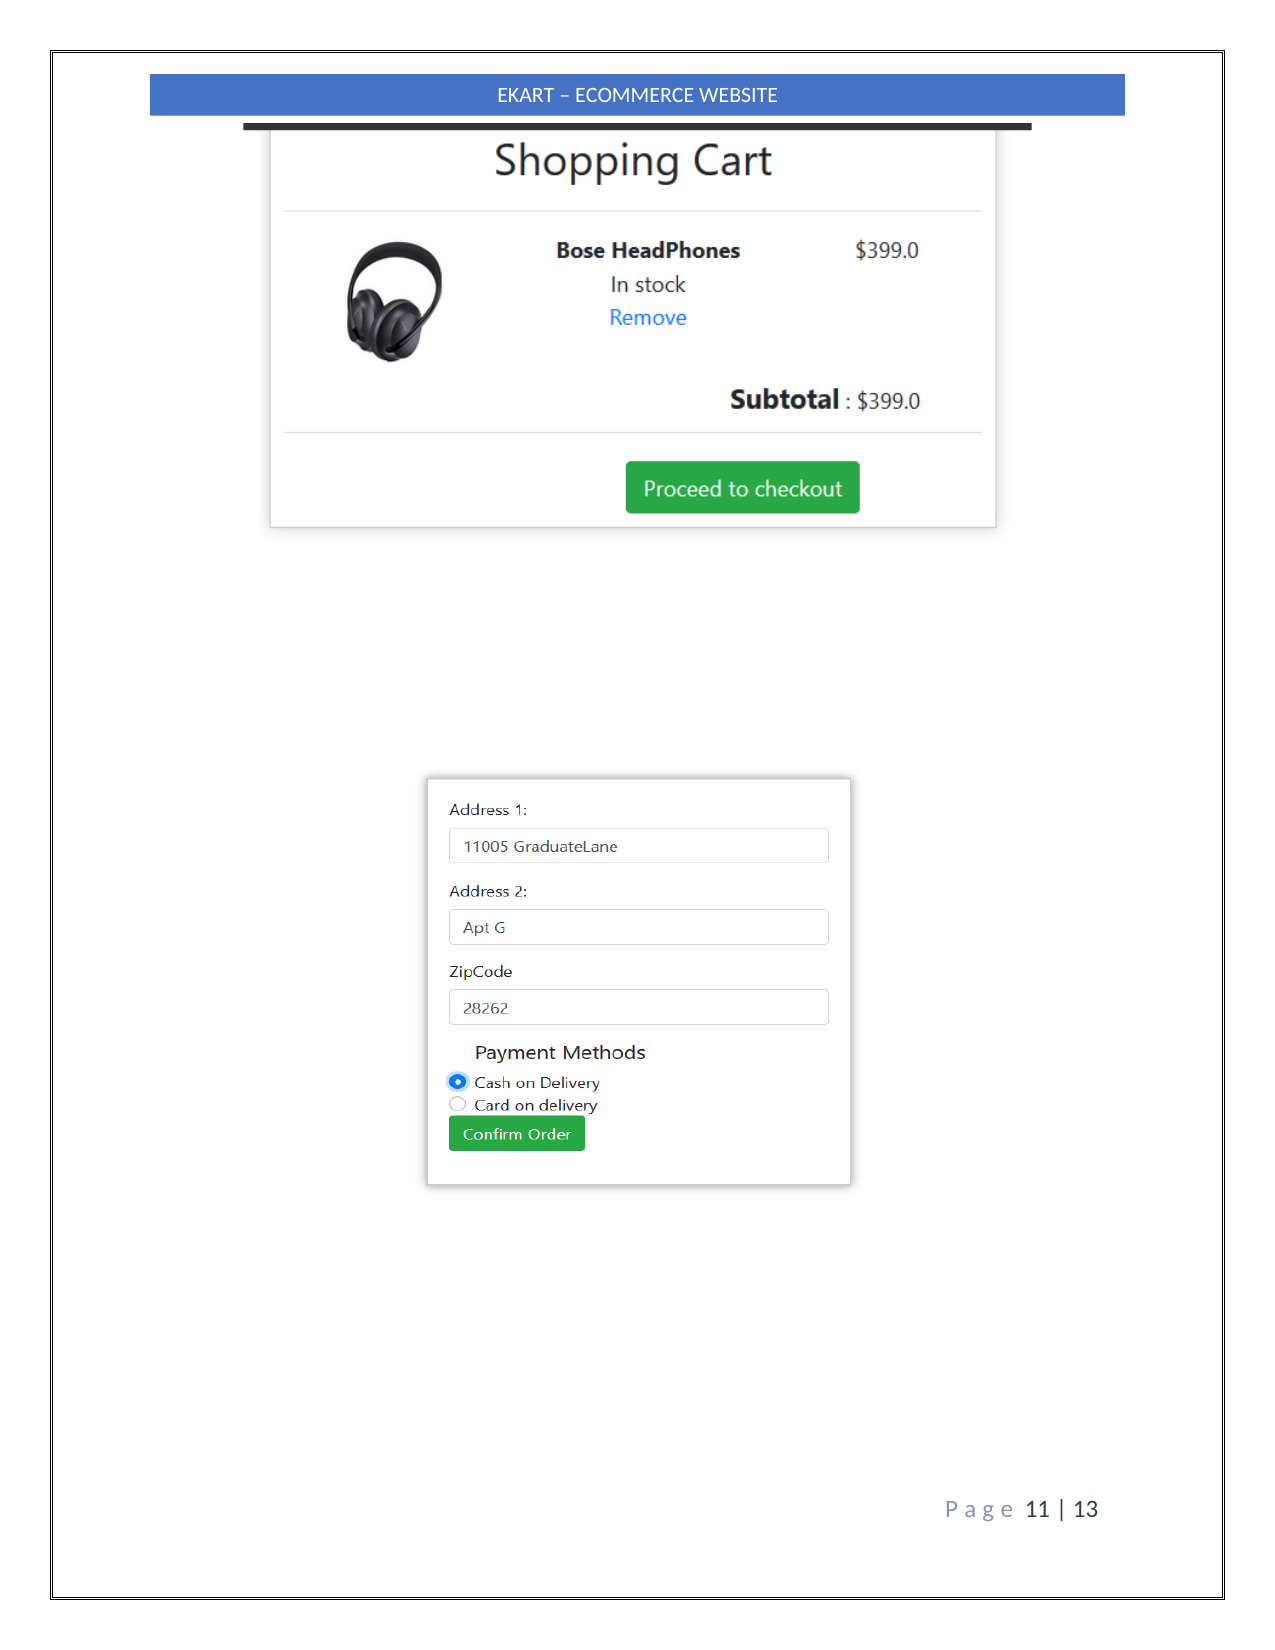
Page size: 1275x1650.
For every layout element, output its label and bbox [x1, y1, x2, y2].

picture [393, 760, 882, 1208]
picture [243, 123, 1032, 544]
